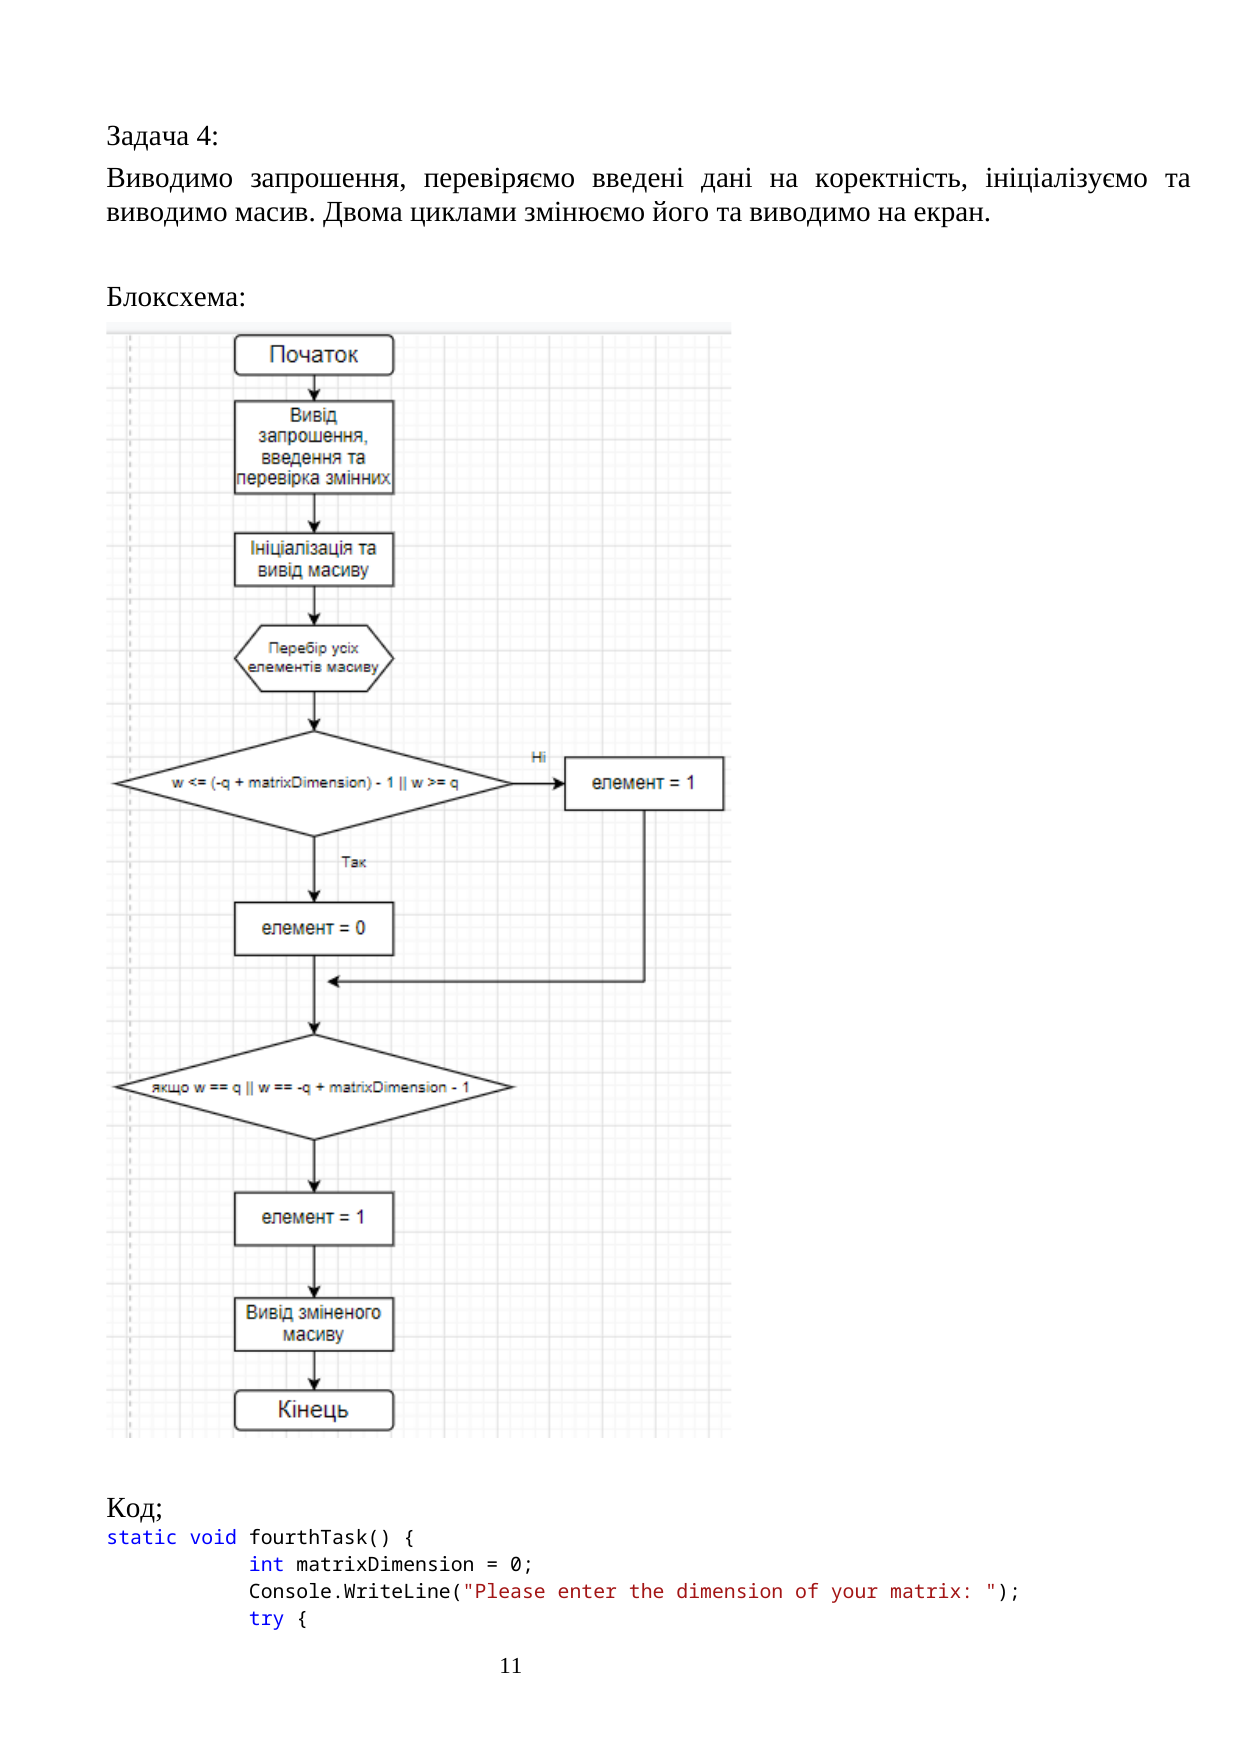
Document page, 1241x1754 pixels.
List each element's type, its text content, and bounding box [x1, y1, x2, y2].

list Задача 4: [106, 118, 1192, 151]
text Console.WriteLine("Please enter the dimension of your matrix: "); [106, 1578, 1192, 1604]
text static void fourthTask() { [106, 1524, 1192, 1551]
list Код; [106, 1490, 1192, 1524]
list Блоксхема: [106, 279, 1192, 313]
picture [106, 322, 732, 1438]
text try { [106, 1604, 1192, 1632]
text int matrixDimension = 0; [106, 1551, 1192, 1578]
list Виводимо запрошення, перевіряємо введені дані на коректність, ініціалізуємо та виводимо масив. Двома циклами змінюємо його та виводимо на екран. [106, 160, 1192, 227]
